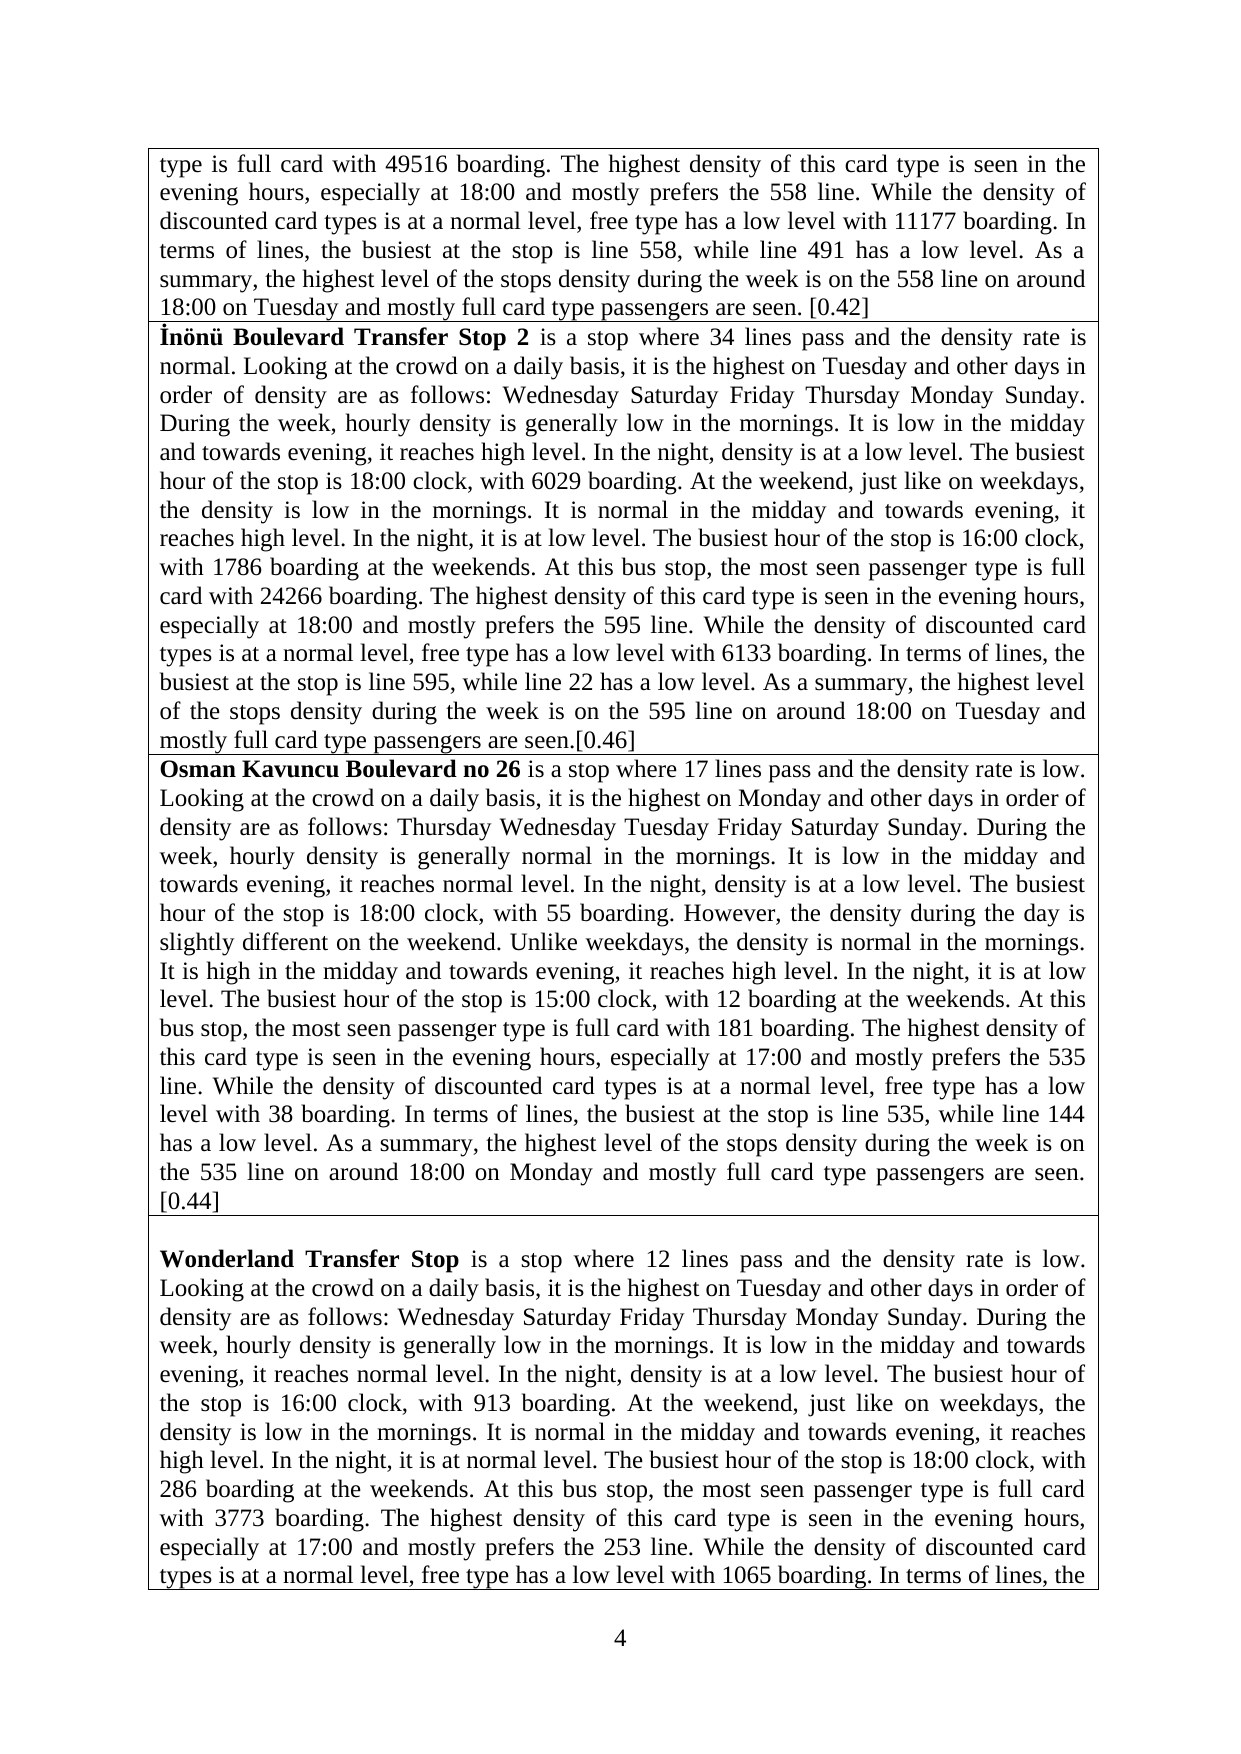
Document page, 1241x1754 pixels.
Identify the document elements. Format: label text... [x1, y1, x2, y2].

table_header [149, 149, 1098, 321]
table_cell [149, 1216, 1098, 1589]
table_cell Osman Kavuncu Boulevard no 26 is a stop where 17 lines pass and the density rate is low. Looking at the crowd on a daily basis, it is the highest on Monday and other days in order of density are as follows: Thursday Wednesday Tuesday Friday Saturday Sunday. During the week, hourly density is generally normal in the mornings. It is low in the midday and towards evening, it reaches normal level. In the night, density is at a low level. The busiest hour of the stop is 18:00 clock, with 55 boarding. However, the density during the day is slightly different on the weekend. Unlike weekdays, the density is normal in the mornings. It is high in the midday and towards evening, it reaches high level. In the night, it is at low level. The busiest hour of the stop is 15:00 clock, with 12 boarding at the weekends. At this bus stop, the most seen passenger type is full card with 181 boarding. The highest density of this card type is seen in the evening hours, especially at 17:00 and mostly prefers the 535 line. While the density of discounted card types is at a normal level, free type has a low level with 38 boarding. In terms of lines, the busiest at the stop is line 535, while line 144 has a low level. As a summary, the highest level of the stops density during the week is on the 535 line on around 18:00 on Monday and mostly full card type passengers are seen. [0.44] [149, 755, 1098, 1214]
table_cell İnönü Boulevard Transfer Stop 2 is a stop where 34 lines pass and the density rate is normal. Looking at the crowd on a daily basis, it is the highest on Tuesday and other days in order of density are as follows: Wednesday Saturday Friday Thursday Monday Sunday. During the week, hourly density is generally low in the mornings. It is low in the midday and towards evening, it reaches high level. In the night, density is at a low level. The busiest hour of the stop is 18:00 clock, with 6029 boarding. At the weekend, just like on weekdays, the density is low in the mornings. It is normal in the midday and towards evening, it reaches high level. In the night, it is at low level. The busiest hour of the stop is 16:00 clock, with 1786 boarding at the weekends. At this bus stop, the most seen passenger type is full card with 24266 boarding. The highest density of this card type is seen in the evening hours, especially at 18:00 and mostly prefers the 595 line. While the density of discounted card types is at a normal level, free type has a low level with 6133 boarding. In terms of lines, the busiest at the stop is line 595, while line 22 has a low level. As a summary, the highest level of the stops density during the week is on the 595 line on around 18:00 on Tuesday and mostly full card type passengers are seen.[0.46] [149, 322, 1098, 753]
